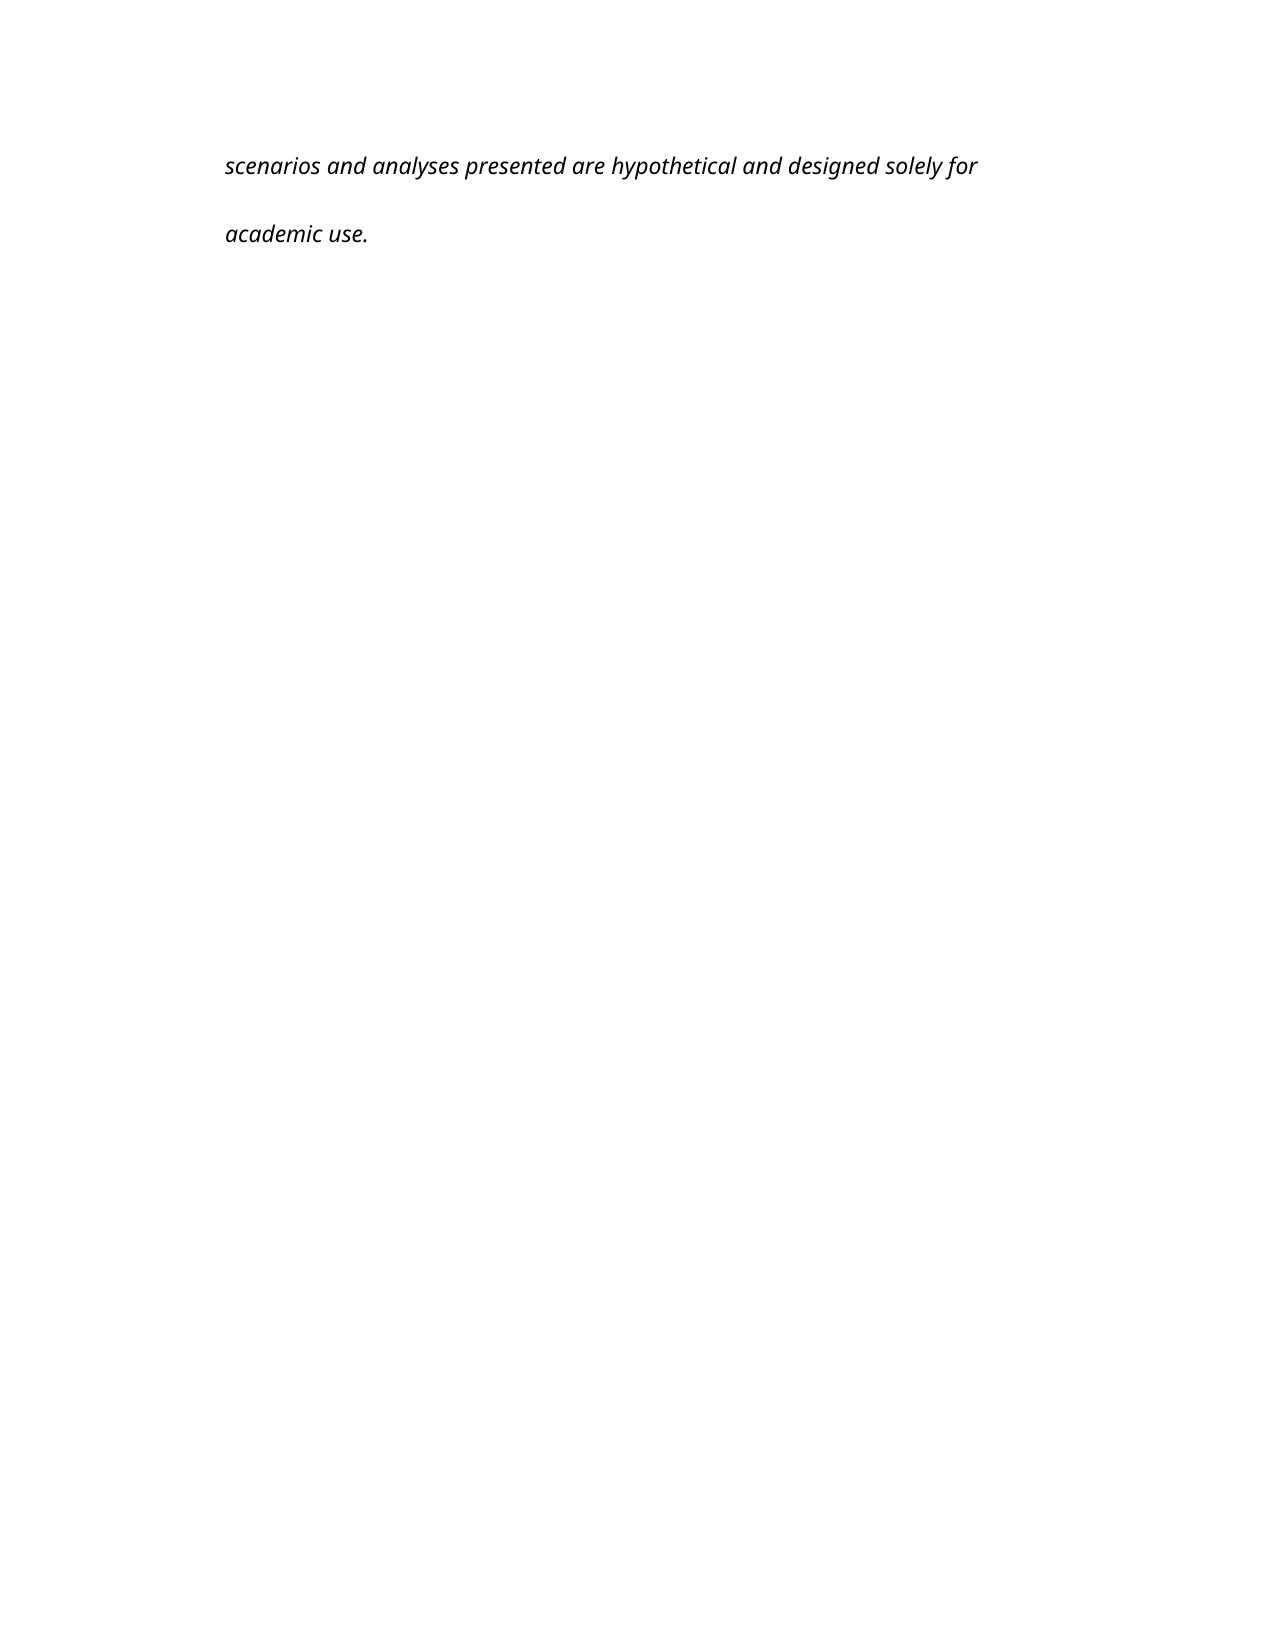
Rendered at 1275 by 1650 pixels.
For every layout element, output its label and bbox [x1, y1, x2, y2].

text [225, 150, 1050, 258]
